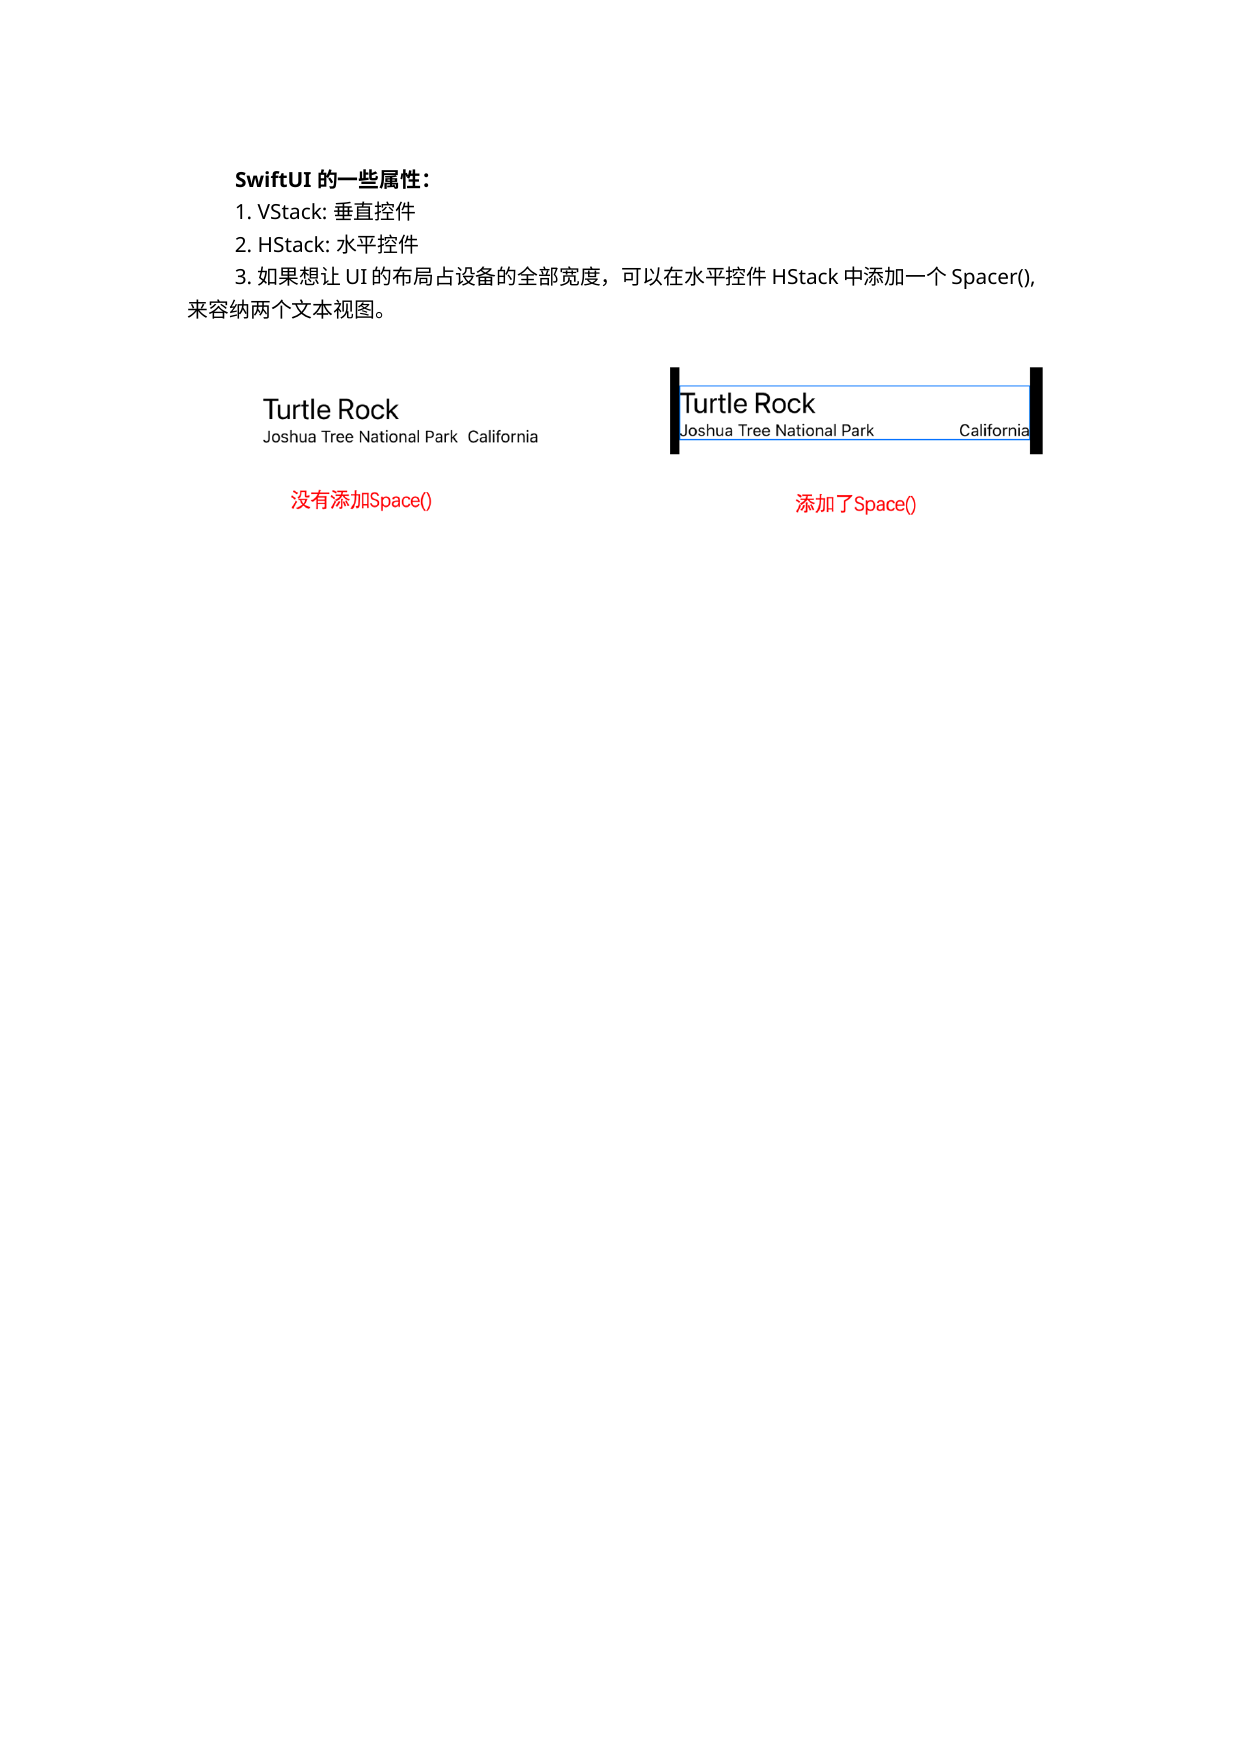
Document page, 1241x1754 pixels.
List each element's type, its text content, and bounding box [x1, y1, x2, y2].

picture [229, 324, 1094, 552]
text 3. 如果想让UI的布局占设备的全部宽度，可以在水平控件HStack中添加一个Spacer(),来容纳两个文本视图。 [187, 259, 1053, 324]
text SwiftUI 的一些属性： [187, 162, 1053, 194]
text 1. VStack: 垂直控件 [187, 194, 1053, 227]
text 2. HStack: 水平控件 [187, 227, 1053, 259]
